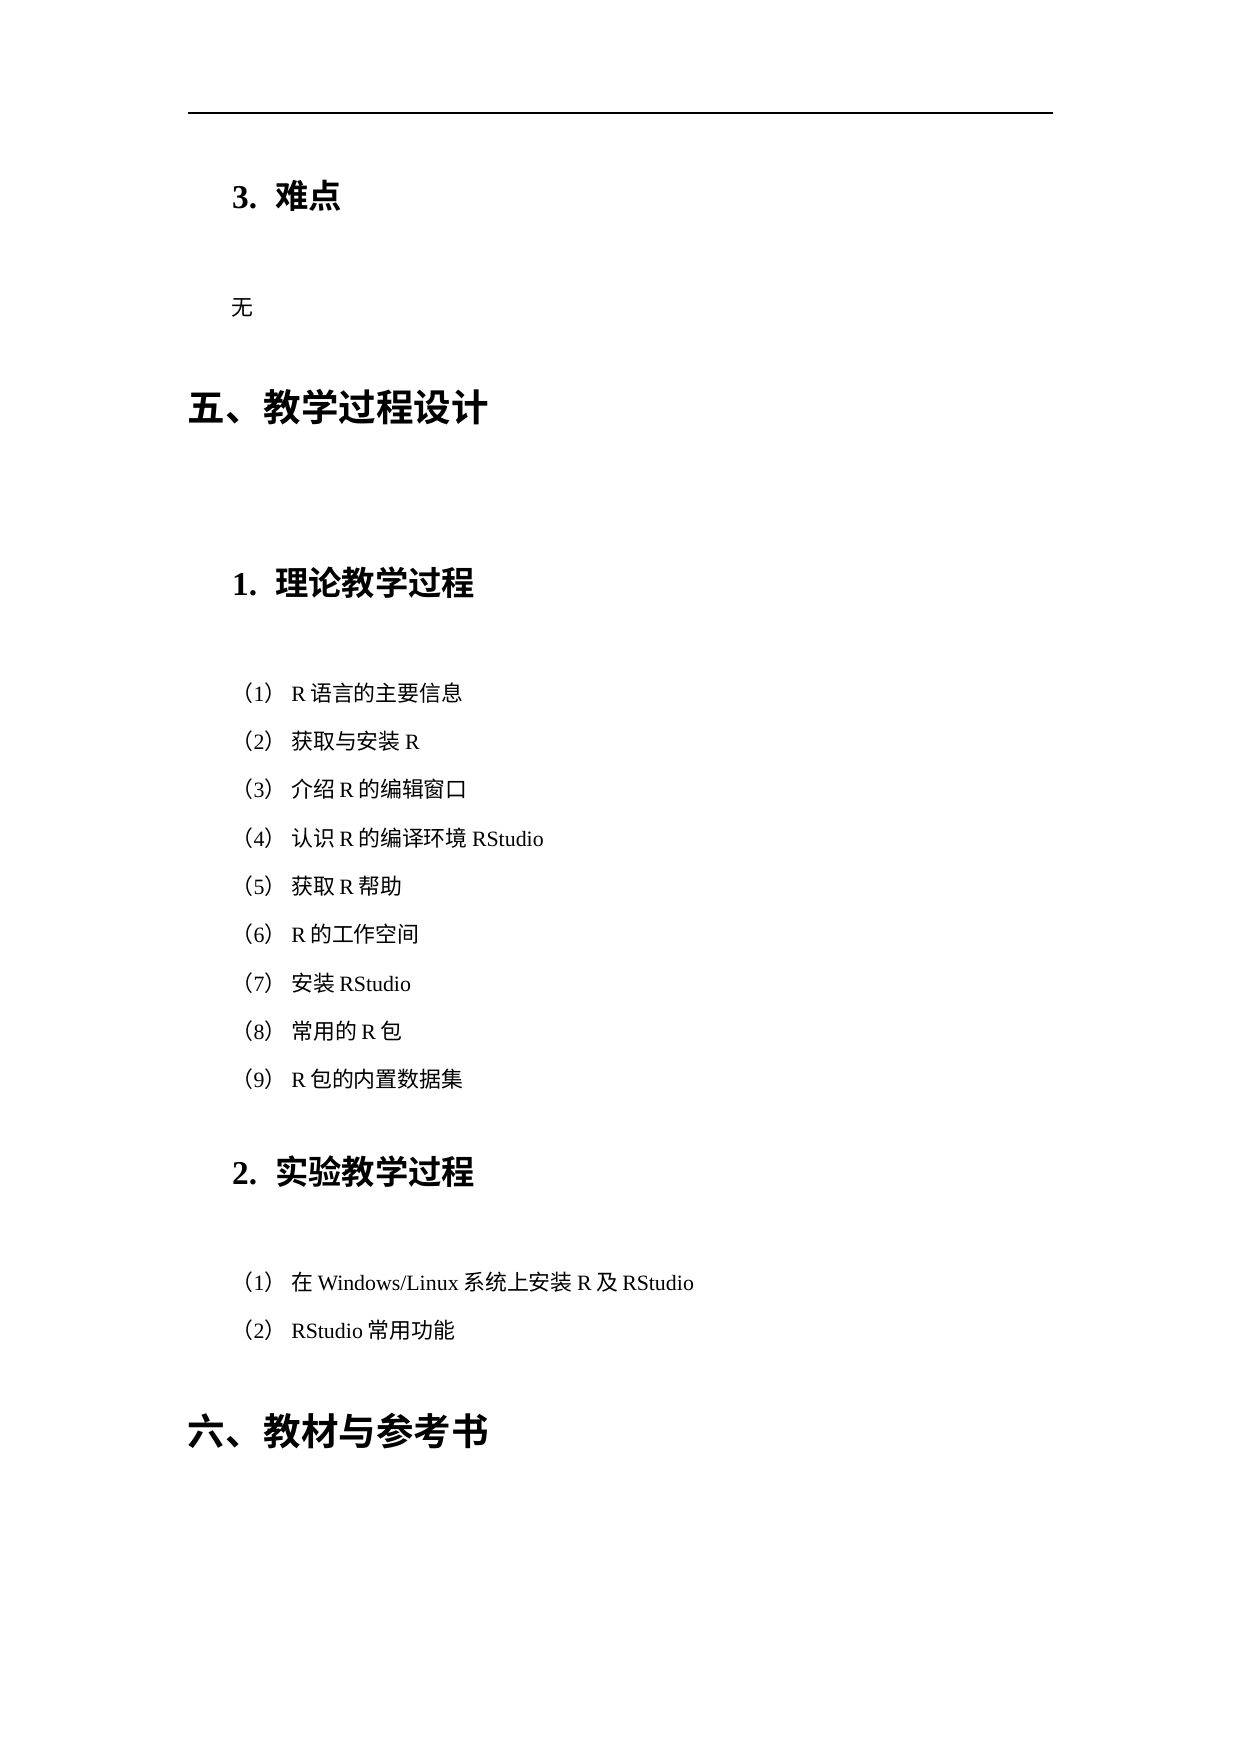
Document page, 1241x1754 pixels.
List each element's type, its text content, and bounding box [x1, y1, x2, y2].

subtitle 难点 [232, 162, 1053, 227]
list R语言的主要信息 [231, 675, 1053, 708]
list 获取R帮助 [231, 869, 1053, 901]
subtitle 教学过程设计 [187, 373, 1053, 438]
list 介绍R的编辑窗口 [231, 772, 1053, 804]
subtitle 实验教学过程 [232, 1137, 1053, 1202]
list R的工作空间 [231, 917, 1053, 949]
list 常用的R包 [231, 1014, 1053, 1046]
list 获取与安装R [231, 724, 1053, 756]
list 安装RStudio [231, 965, 1053, 998]
subtitle 教材与参考书 [187, 1397, 1053, 1462]
text 无 [187, 289, 1053, 322]
subtitle 理论教学过程 [232, 548, 1053, 613]
list RStudio常用功能 [231, 1313, 1053, 1346]
list 认识R的编译环境RStudio [231, 820, 1053, 853]
list R包的内置数据集 [231, 1062, 1053, 1094]
list 在Windows/Linux系统上安装R及RStudio [231, 1265, 1053, 1297]
